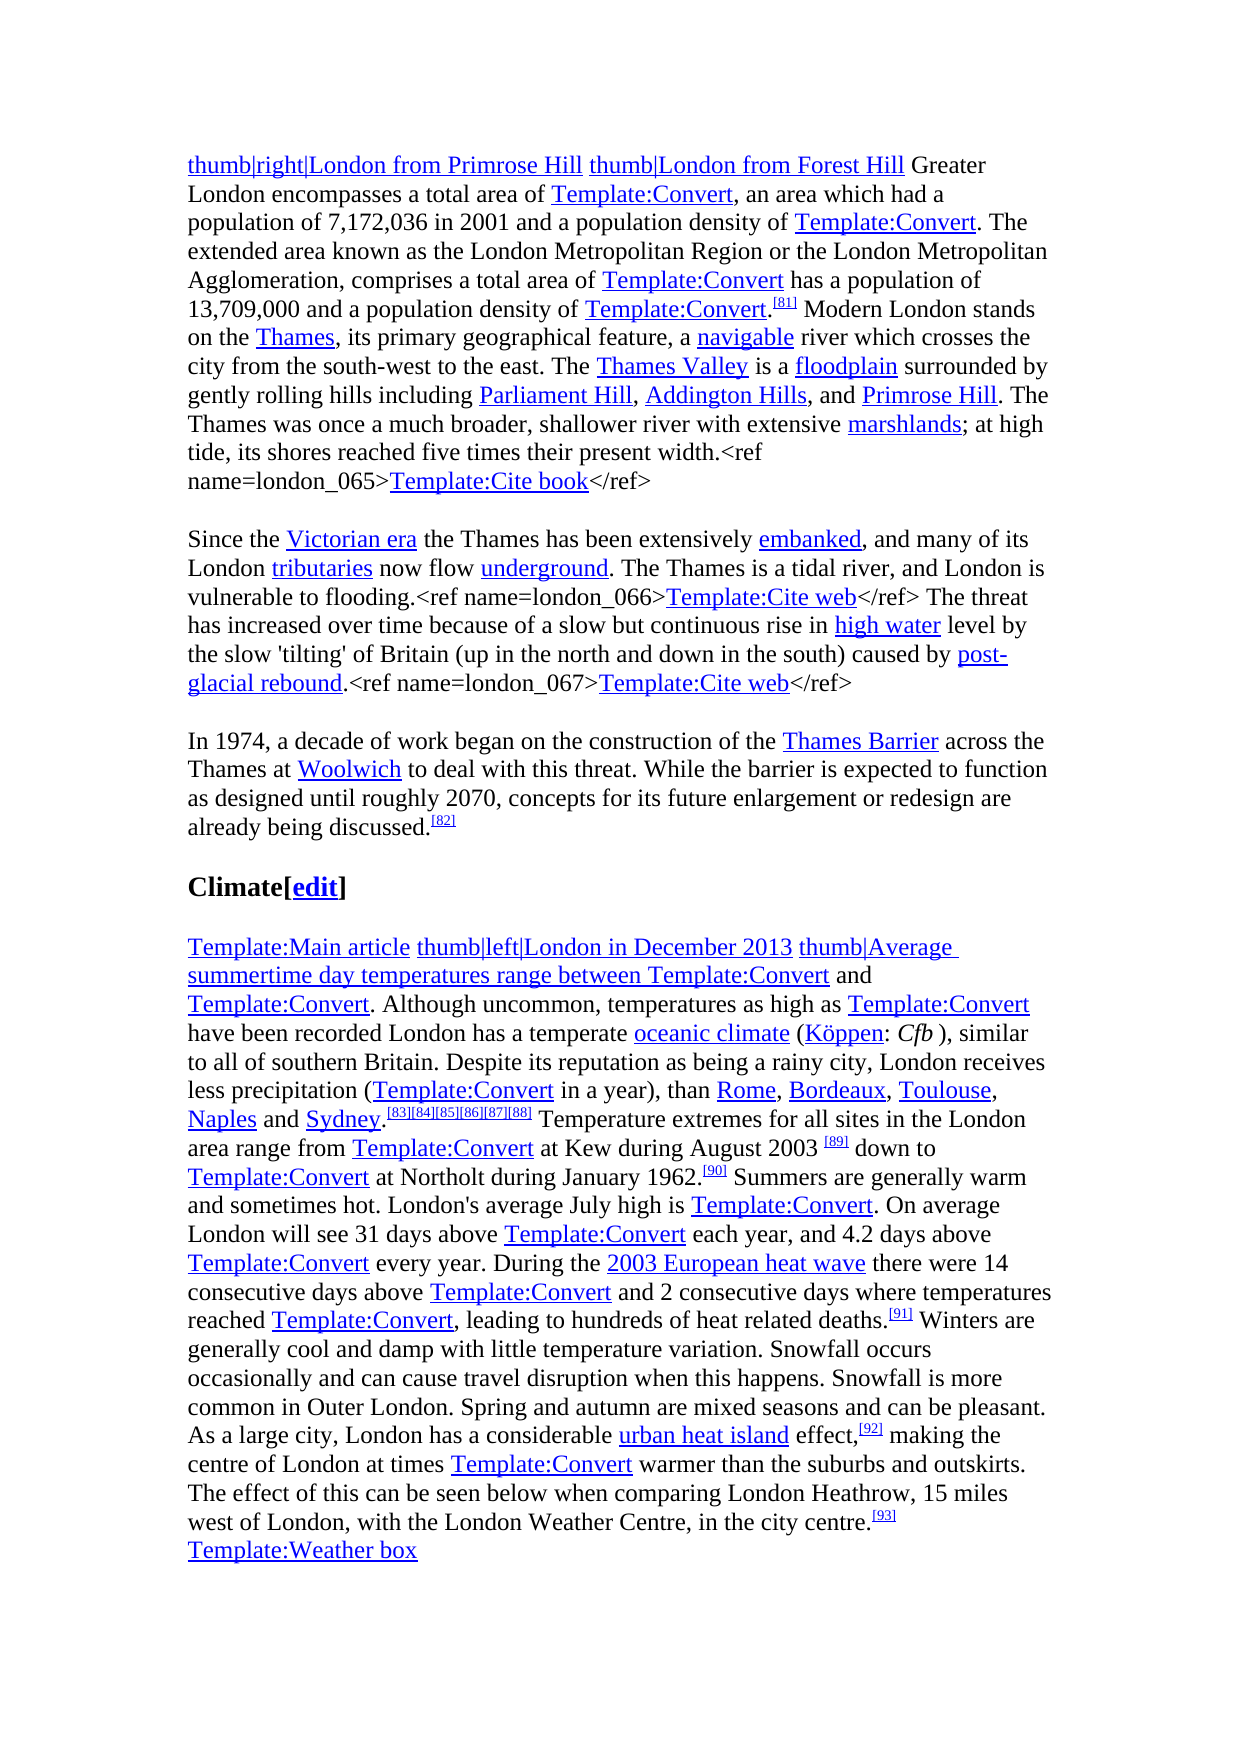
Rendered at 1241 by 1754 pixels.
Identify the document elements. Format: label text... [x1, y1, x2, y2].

text Template:Main article thumb|left|London in December 2013 thumb|Average summertime day temperatures range between Template:Convert and Template:Convert. Although uncommon, temperatures as high as Template:Convert have been recorded London has a temperate oceanic climate (Köppen: Cfb ), similar to all of southern Britain. Despite its reputation as being a rainy city, London receives less precipitation (Template:Convert in a year), than Rome, Bordeaux, Toulouse, Naples and Sydney.[83][84][85][86][87][88] Temperature extremes for all sites in the London area range from Template:Convert at Kew during August 2003 [89] down to Template:Convert at Northolt during January 1962.[90] Summers are generally warm and sometimes hot. London's average July high is Template:Convert. On average London will see 31 days above Template:Convert each year, and 4.2 days above Template:Convert every year. During the 2003 European heat wave there were 14 consecutive days above Template:Convert and 2 consecutive days where temperatures reached Template:Convert, leading to hundreds of heat related deaths.[91] Winters are generally cool and damp with little temperature variation. Snowfall occurs occasionally and can cause travel disruption when this happens. Snowfall is more common in Outer London. Spring and autumn are mixed seasons and can be pleasant. As a large city, London has a considerable urban heat island effect,[92] making the centre of London at times Template:Convert warmer than the suburbs and outskirts. The effect of this can be seen below when comparing London Heathrow, 15 miles west of London, with the London Weather Centre, in the city centre.[93] Template:Weather box [187, 932, 1053, 1564]
text In 1974, a decade of work began on the construction of the Thames Barrier across the Thames at Woolwich to deal with this threat. While the barrier is expected to function as designed until roughly 2070, concepts for its future enlargement or redesign are already being discussed.[82] [187, 726, 1053, 841]
subtitle Climate[edit] [187, 870, 1053, 902]
text thumb|right|London from Primrose Hill thumb|London from Forest Hill Greater London encompasses a total area of Template:Convert, an area which had a population of 7,172,036 in 2001 and a population density of Template:Convert. The extended area known as the London Metropolitan Region or the London Metropolitan Agglomeration, comprises a total area of Template:Convert has a population of 13,709,000 and a population density of Template:Convert.[81] Modern London stands on the Thames, its primary geographical feature, a navigable river which crosses the city from the south-west to the east. The Thames Valley is a floodplain surrounded by gently rolling hills including Parliament Hill, Addington Hills, and Primrose Hill. The Thames was once a much broader, shallower river with extensive marshlands; at high tide, its shores reached five times their present width.<ref name=london_065>Template:Cite book</ref> [187, 150, 1053, 495]
text Since the Victorian era the Thames has been extensively embanked, and many of its London tributaries now flow underground. The Thames is a tidal river, and London is vulnerable to flooding.<ref name=london_066>Template:Cite web</ref> The threat has increased over time because of a slow but continuous rise in high water level by the slow 'tilting' of Britain (up in the north and down in the south) caused by post-glacial rebound.<ref name=london_067>Template:Cite web</ref> [187, 524, 1053, 697]
